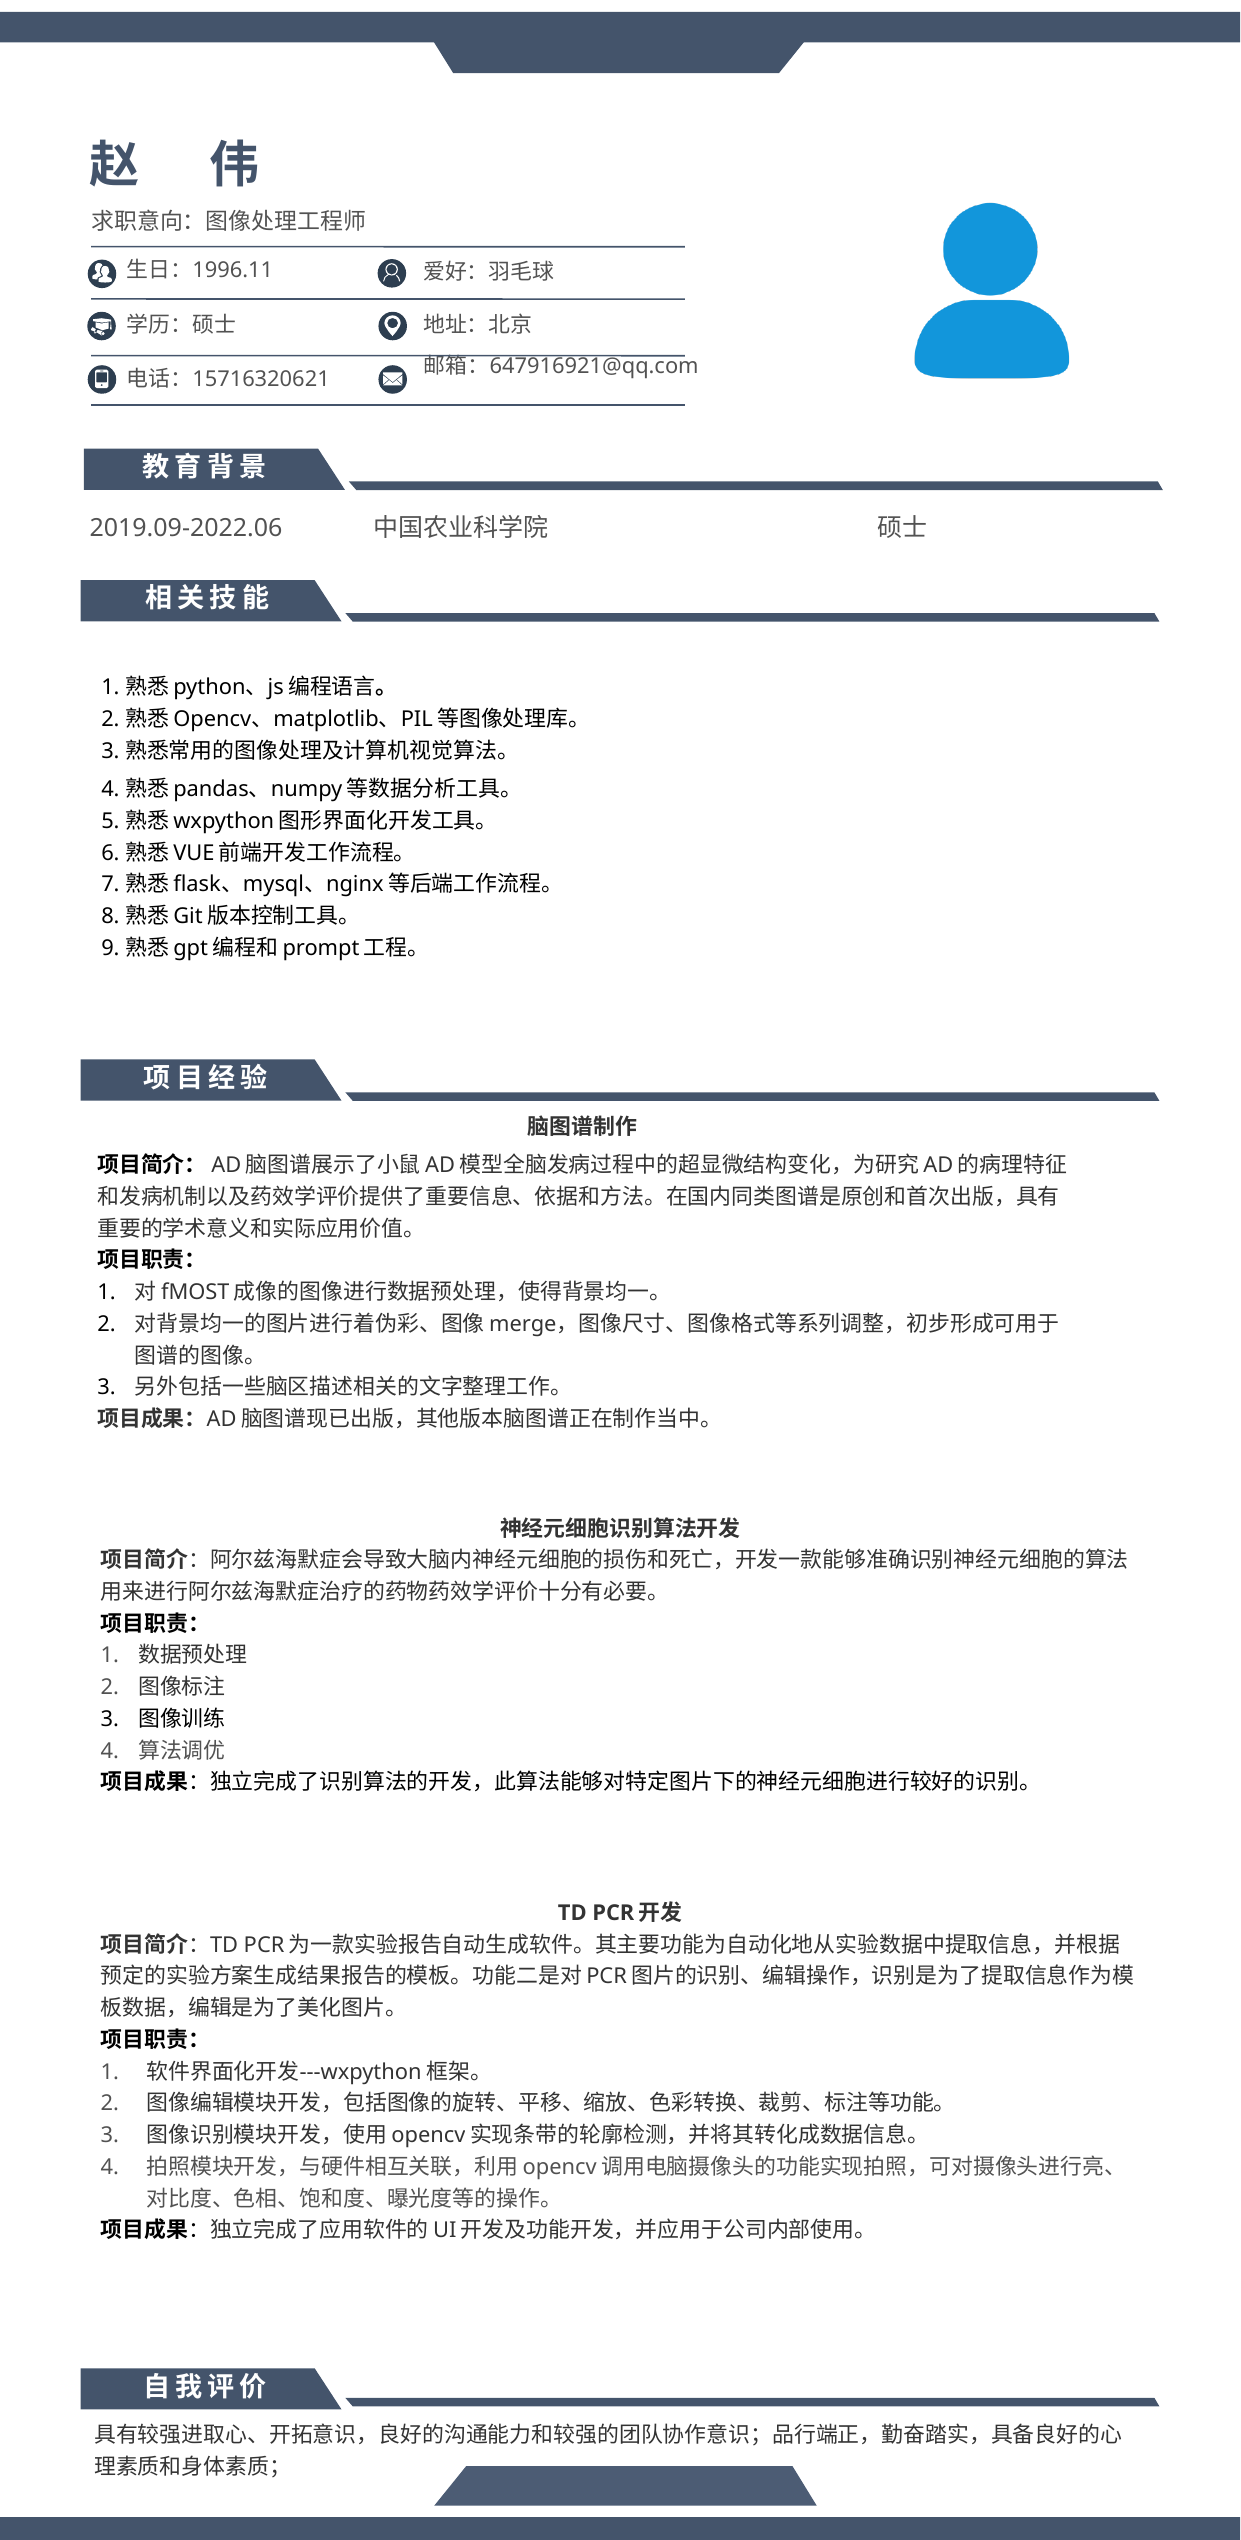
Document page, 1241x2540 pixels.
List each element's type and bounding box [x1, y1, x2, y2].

picture [893, 192, 1094, 392]
